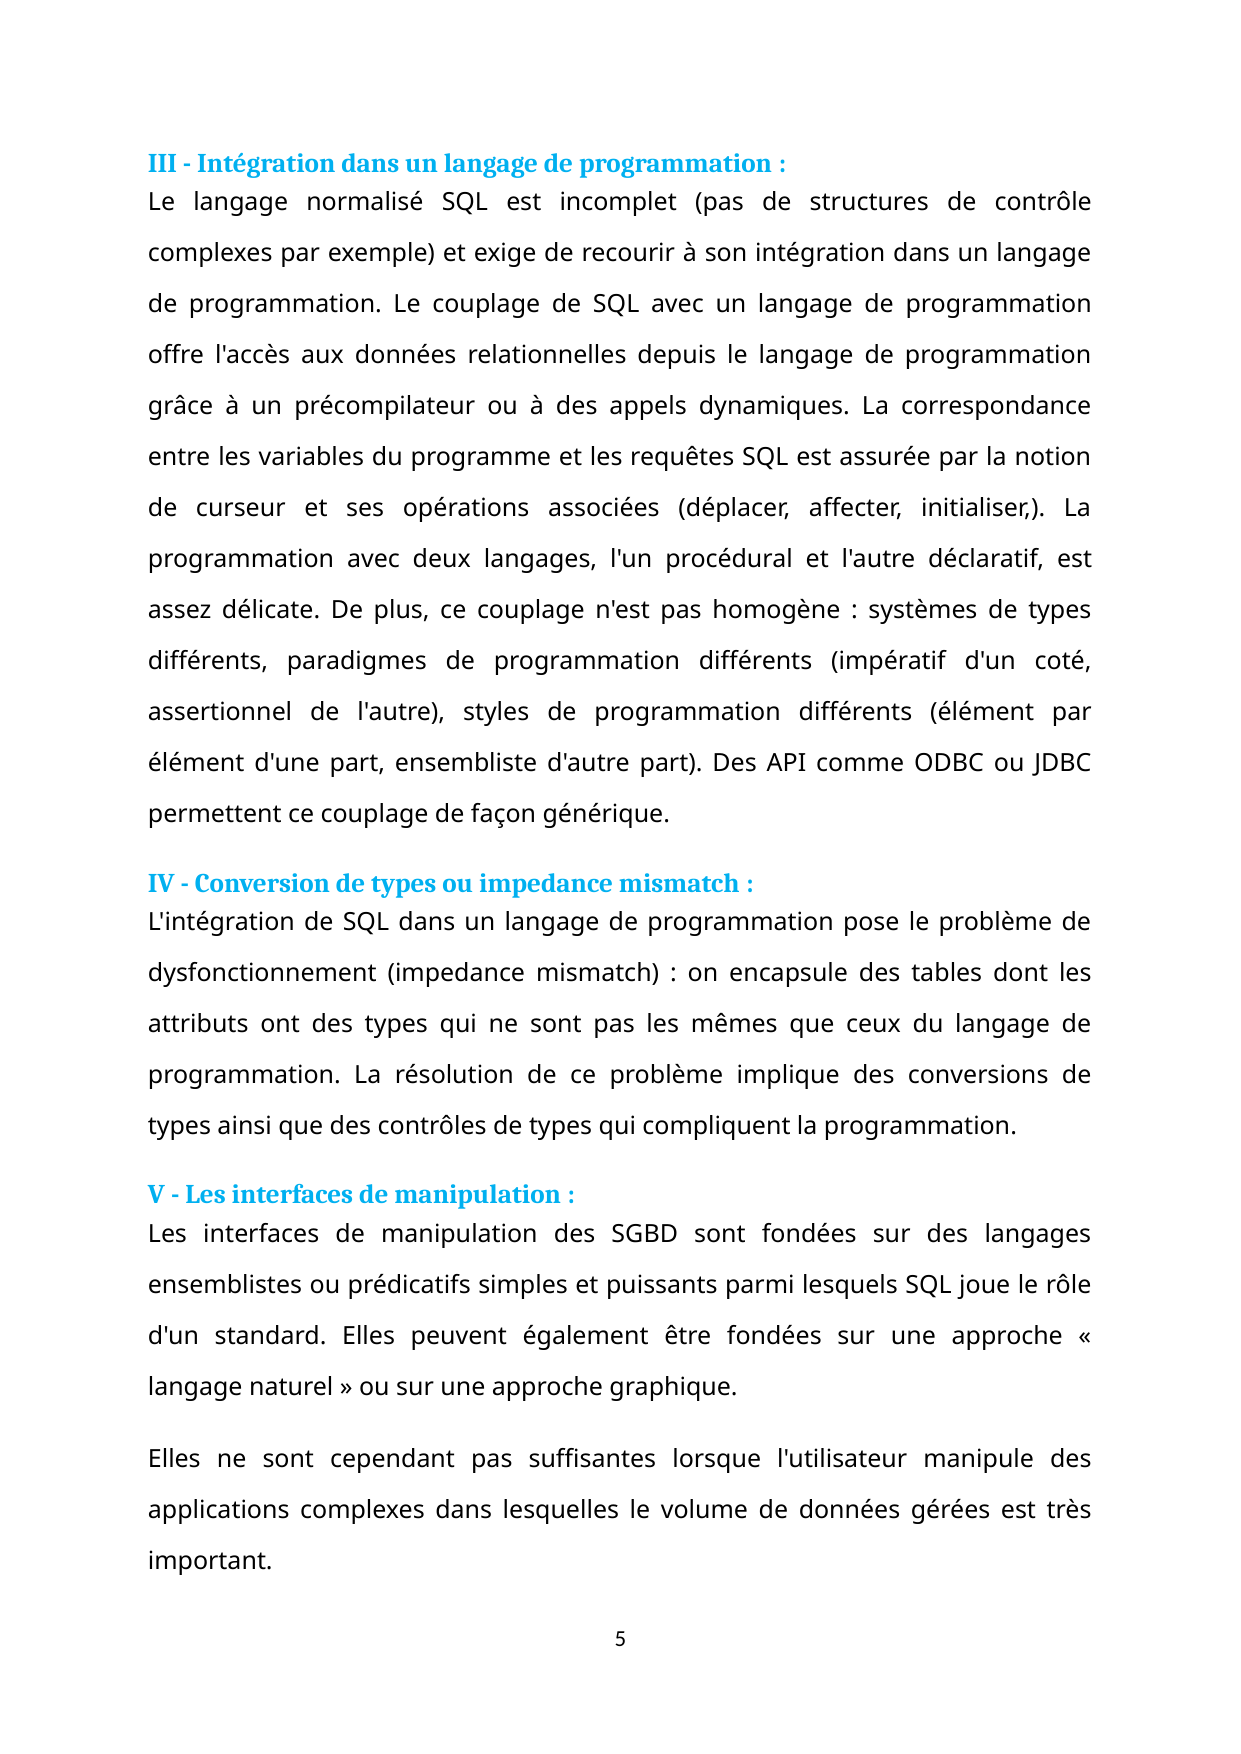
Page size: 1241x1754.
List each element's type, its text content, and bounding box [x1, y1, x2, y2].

text Elles ne sont cependant pas suffisantes lorsque l'utilisateur manipule des applications complexes dans lesquelles le volume de données gérées est très important. [148, 1440, 1093, 1576]
subtitle IV - Conversion de types ou impedance mismatch : [148, 868, 1093, 899]
text L'intégration de SQL dans un langage de programmation pose le problème de dysfonctionnement (impedance mismatch) : on encapsule des tables dont les attributs ont des types qui ne sont pas les mêmes que ceux du langage de programmation. La résolution de ce problème implique des conversions de types ainsi que des contrôles de types qui compliquent la programmation. [148, 903, 1093, 1142]
subtitle III - Intégration dans un langage de programmation : [148, 148, 1093, 179]
subtitle V - Les interfaces de manipulation : [148, 1179, 1093, 1211]
text Le langage normalisé SQL est incomplet (pas de structures de contrôle complexes par exemple) et exige de recourir à son intégration dans un langage de programmation. Le couplage de SQL avec un langage de programmation offre l'accès aux données relationnelles depuis le langage de programmation grâce à un précompilateur ou à des appels dynamiques. La correspondance entre les variables du programme et les requêtes SQL est assurée par la notion de curseur et ses opérations associées (déplacer, affecter, initialiser,). La programmation avec deux langages, l'un procédural et l'autre déclaratif, est assez délicate. De plus, ce couplage n'est pas homogène : systèmes de types différents, paradigmes de programmation différents (impératif d'un coté, assertionnel de l'autre), styles de programmation différents (élément par élément d'une part, ensembliste d'autre part). Des API comme ODBC ou JDBC permettent ce couplage de façon générique. [148, 183, 1093, 830]
text Les interfaces de manipulation des SGBD sont fondées sur des langages ensemblistes ou prédicatifs simples et puissants parmi lesquels SQL joue le rôle d'un standard. Elles peuvent également être fondées sur une approche « langage naturel » ou sur une approche graphique. [148, 1215, 1093, 1402]
